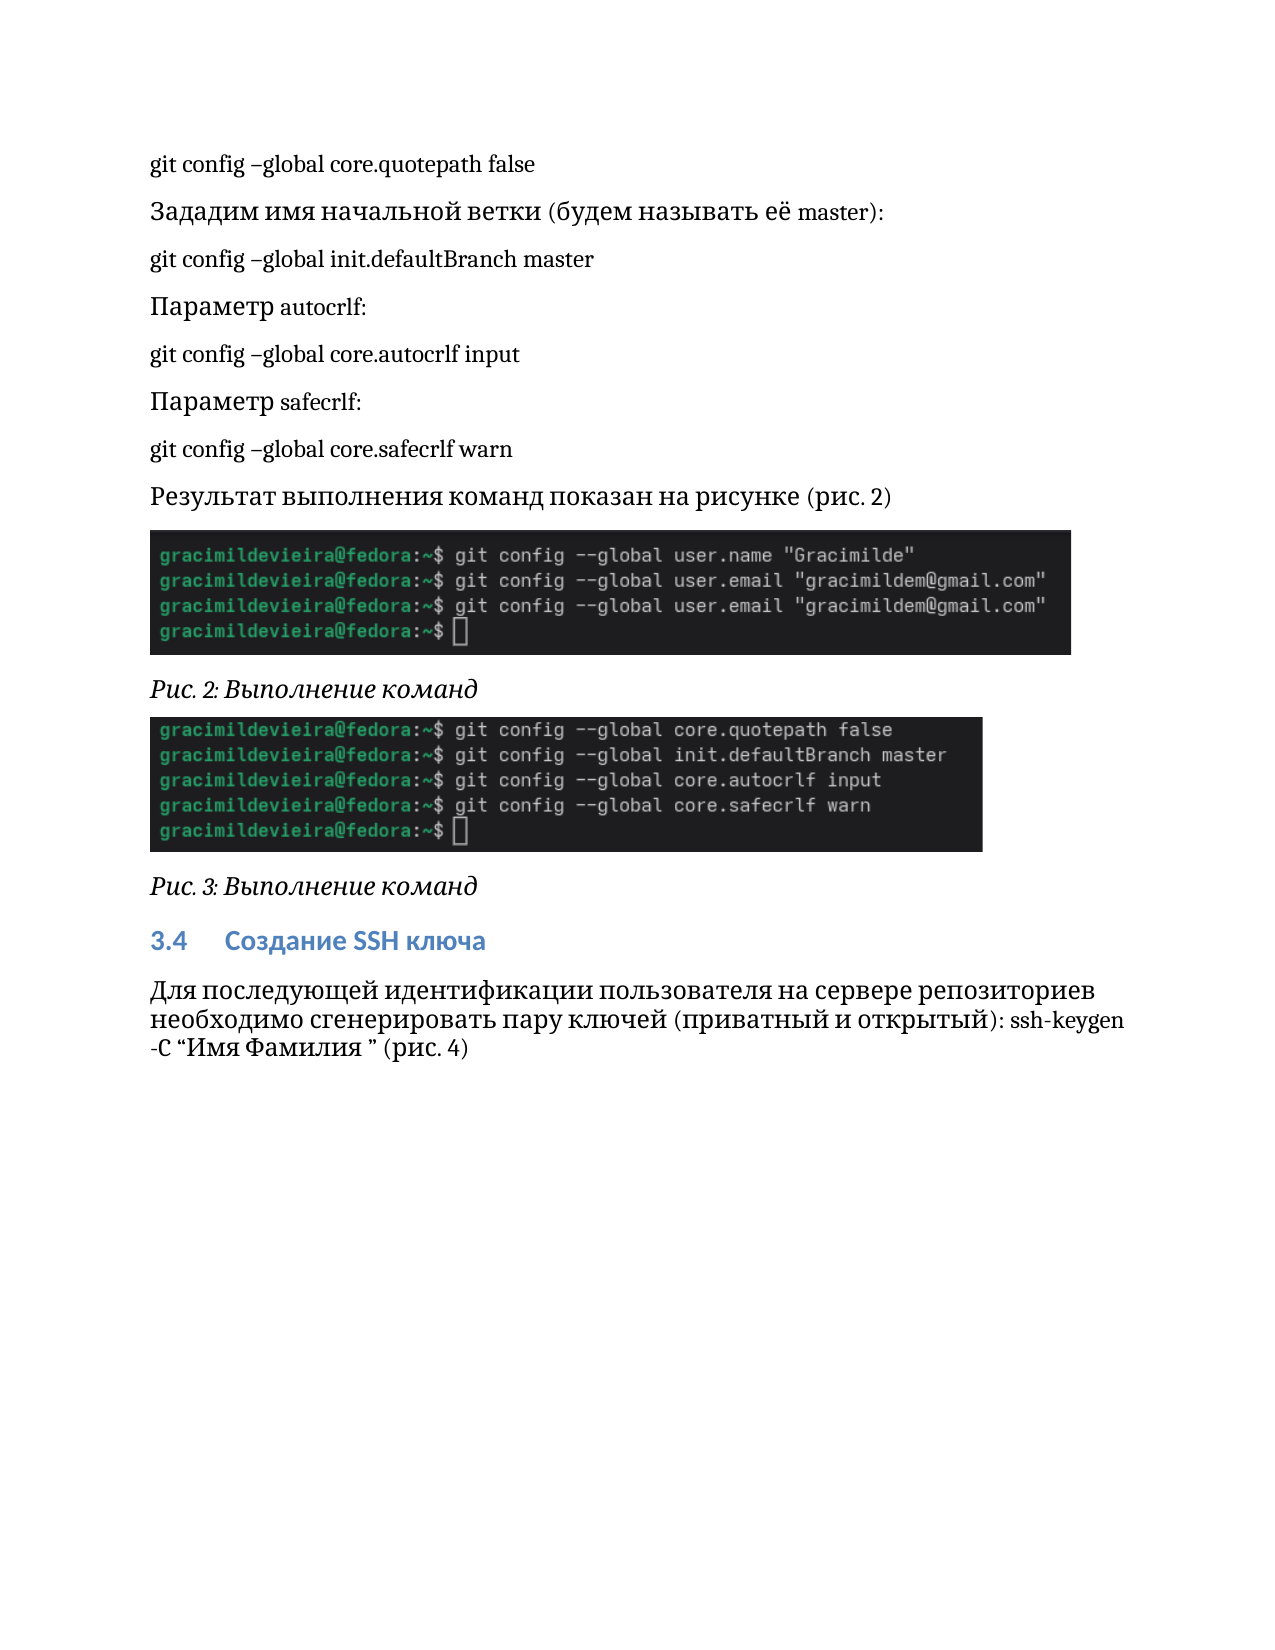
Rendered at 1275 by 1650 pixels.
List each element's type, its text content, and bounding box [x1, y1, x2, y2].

text Результат выполнения команд показан на рисунке (рис. 2) [150, 482, 1125, 511]
text Для последующей идентификации пользователя на сервере репозиториев необходимо сгенерировать пару ключей (приватный и открытый): ssh-keygen -C “Имя Фамилия ” (рис. 4) [150, 977, 1125, 1063]
text git config –global init.defaultBranch master [150, 245, 1125, 274]
text Зададим имя начальной ветки (будем называть её master): [150, 197, 1125, 226]
text git config –global core.quotepath false [150, 150, 1125, 179]
text Параметр autocrlf: [150, 292, 1125, 321]
text git config –global core.safecrlf warn [150, 435, 1125, 464]
text Параметр safecrlf: [150, 387, 1125, 416]
text Рис. 2: Выполнение команд [150, 676, 1125, 704]
text Рис. 3: Выполнение команд [150, 873, 1125, 902]
text git config –global core.autocrlf input [150, 340, 1125, 369]
subtitle 3.4 Создание SSH ключа [150, 922, 1125, 958]
